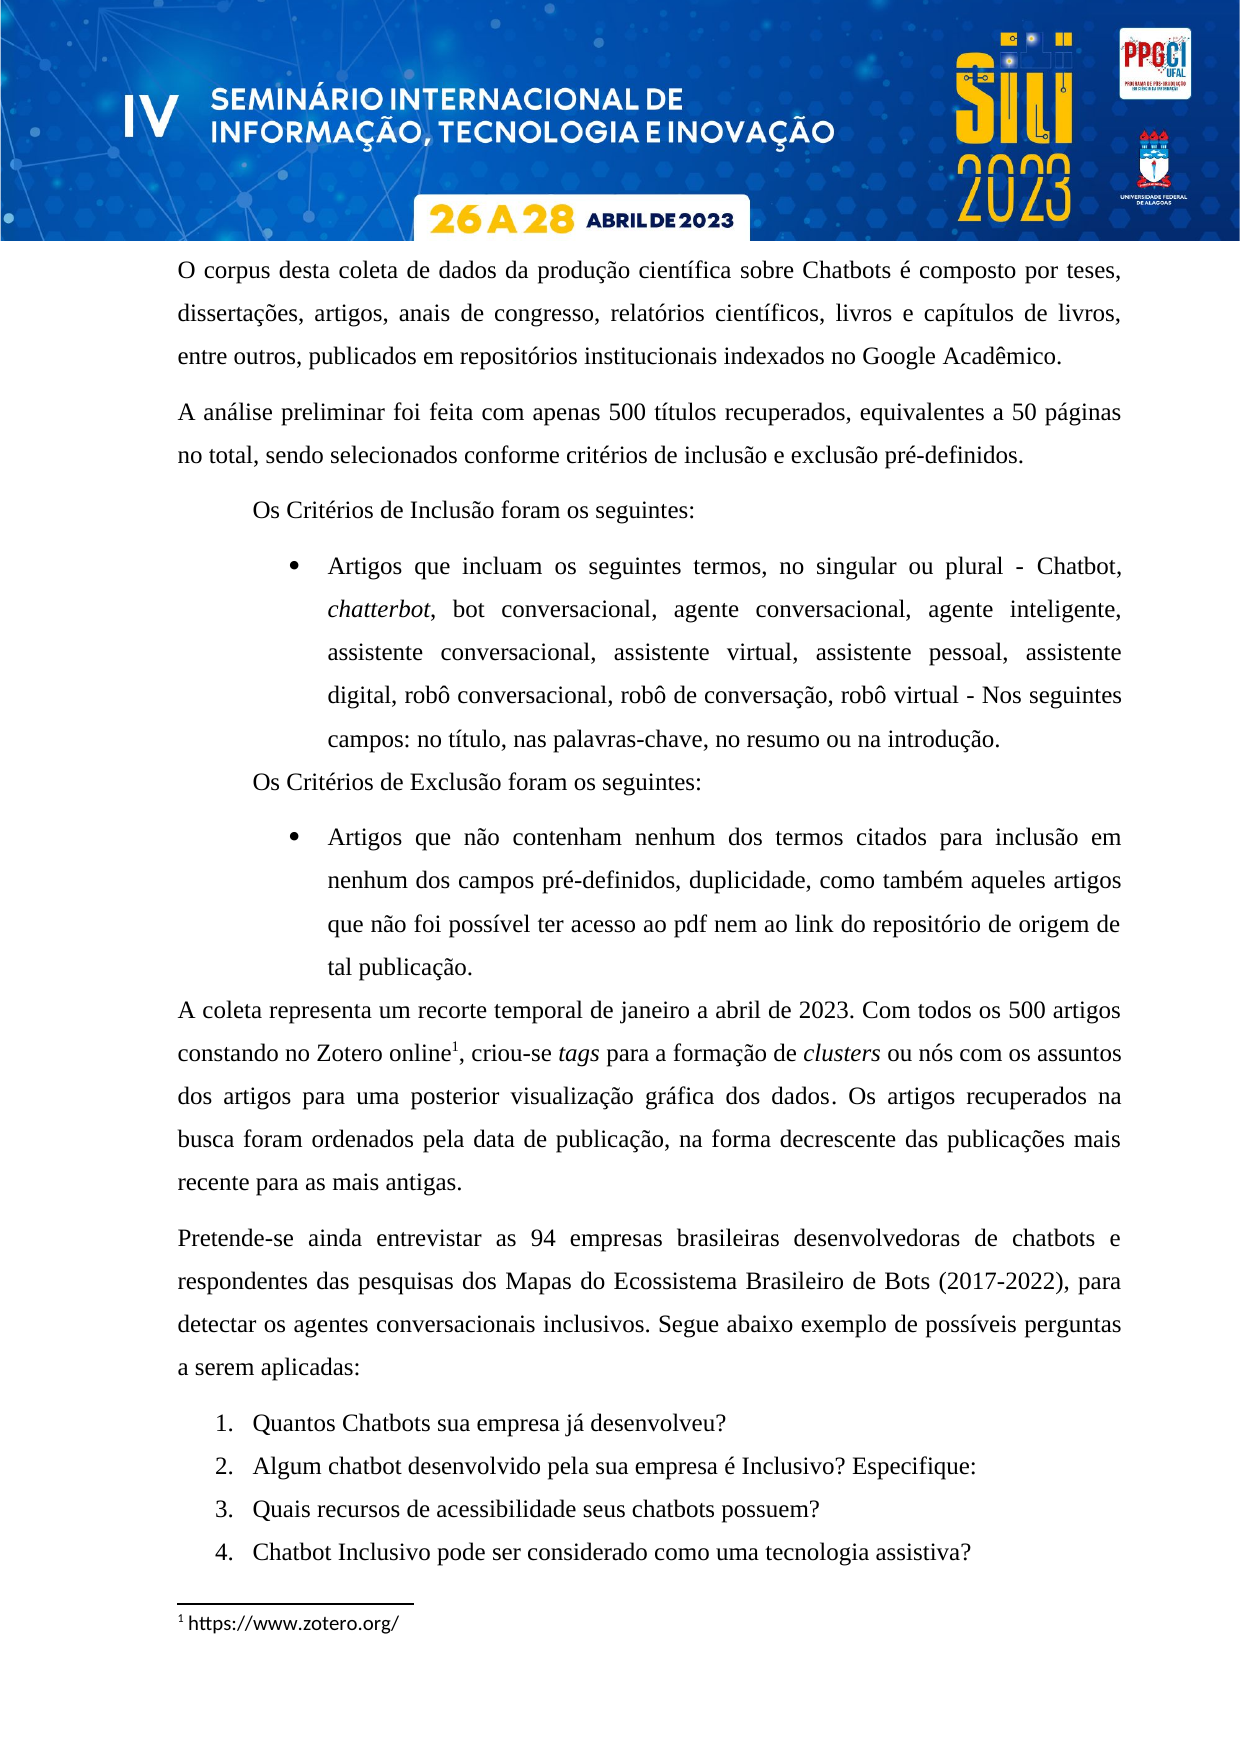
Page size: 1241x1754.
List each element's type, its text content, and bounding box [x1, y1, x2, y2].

text A coleta representa um recorte temporal de janeiro a abril de 2023. Com todos os 500 artigos constando no Zotero online, criou-se tags para a formação de clusters ou nós com os assuntos dos artigos para uma posterior visualização gráfica dos dados. Os artigos recuperados na busca foram ordenados pela data de publicação, na forma decrescente das publicações mais recente para as mais antigas. [177, 995, 1122, 1196]
picture [0, 0, 1240, 241]
list Quais recursos de acessibilidade seus chatbots possuem? [215, 1494, 1122, 1523]
list Algum chatbot desenvolvido pela sua empresa é Inclusivo? Especifique: [215, 1451, 1122, 1480]
text Pretende-se ainda entrevistar as 94 empresas brasileiras desenvolvedoras de chatbots e respondentes das pesquisas dos Mapas do Ecossistema Brasileiro de Bots (2017-2022), para detectar os agentes conversacionais inclusivos. Segue abaixo exemplo de possíveis perguntas a serem aplicadas: [177, 1223, 1122, 1381]
text Os Critérios de Exclusão foram os seguintes: [177, 767, 1122, 796]
text A análise preliminar foi feita com apenas 500 títulos recuperados, equivalentes a 50 páginas no total, sendo selecionados conforme critérios de inclusão e exclusão pré-definidos. [177, 397, 1122, 469]
text O corpus desta coleta de dados da produção científica sobre Chatbots é composto por teses, dissertações, artigos, anais de congresso, relatórios científicos, livros e capítulos de livros, entre outros, publicados em repositórios institucionais indexados no Google Acadêmico. [177, 177, 1122, 370]
list Quantos Chatbots sua empresa já desenvolveu? [215, 1408, 1122, 1437]
list Chatbot Inclusivo pode ser considerado como uma tecnologia assistiva? [215, 1537, 1122, 1566]
list Artigos que incluam os seguintes termos, no singular ou plural - Chatbot, chatterbot, bot conversacional, agente conversacional, agente inteligente, assistente conversacional, assistente virtual, assistente pessoal, assistente digital, robô conversacional, robô de conversação, robô virtual - Nos seguintes campos: no título, nas palavras-chave, no resumo ou na introdução. [290, 551, 1122, 752]
text Os Critérios de Inclusão foram os seguintes: [177, 496, 1122, 524]
list Artigos que não contenham nenhum dos termos citados para inclusão em nenhum dos campos pré-definidos, duplicidade, como também aqueles artigos que não foi possível ter acesso ao pdf nem ao link do repositório de origem de tal publicação. [290, 822, 1122, 981]
